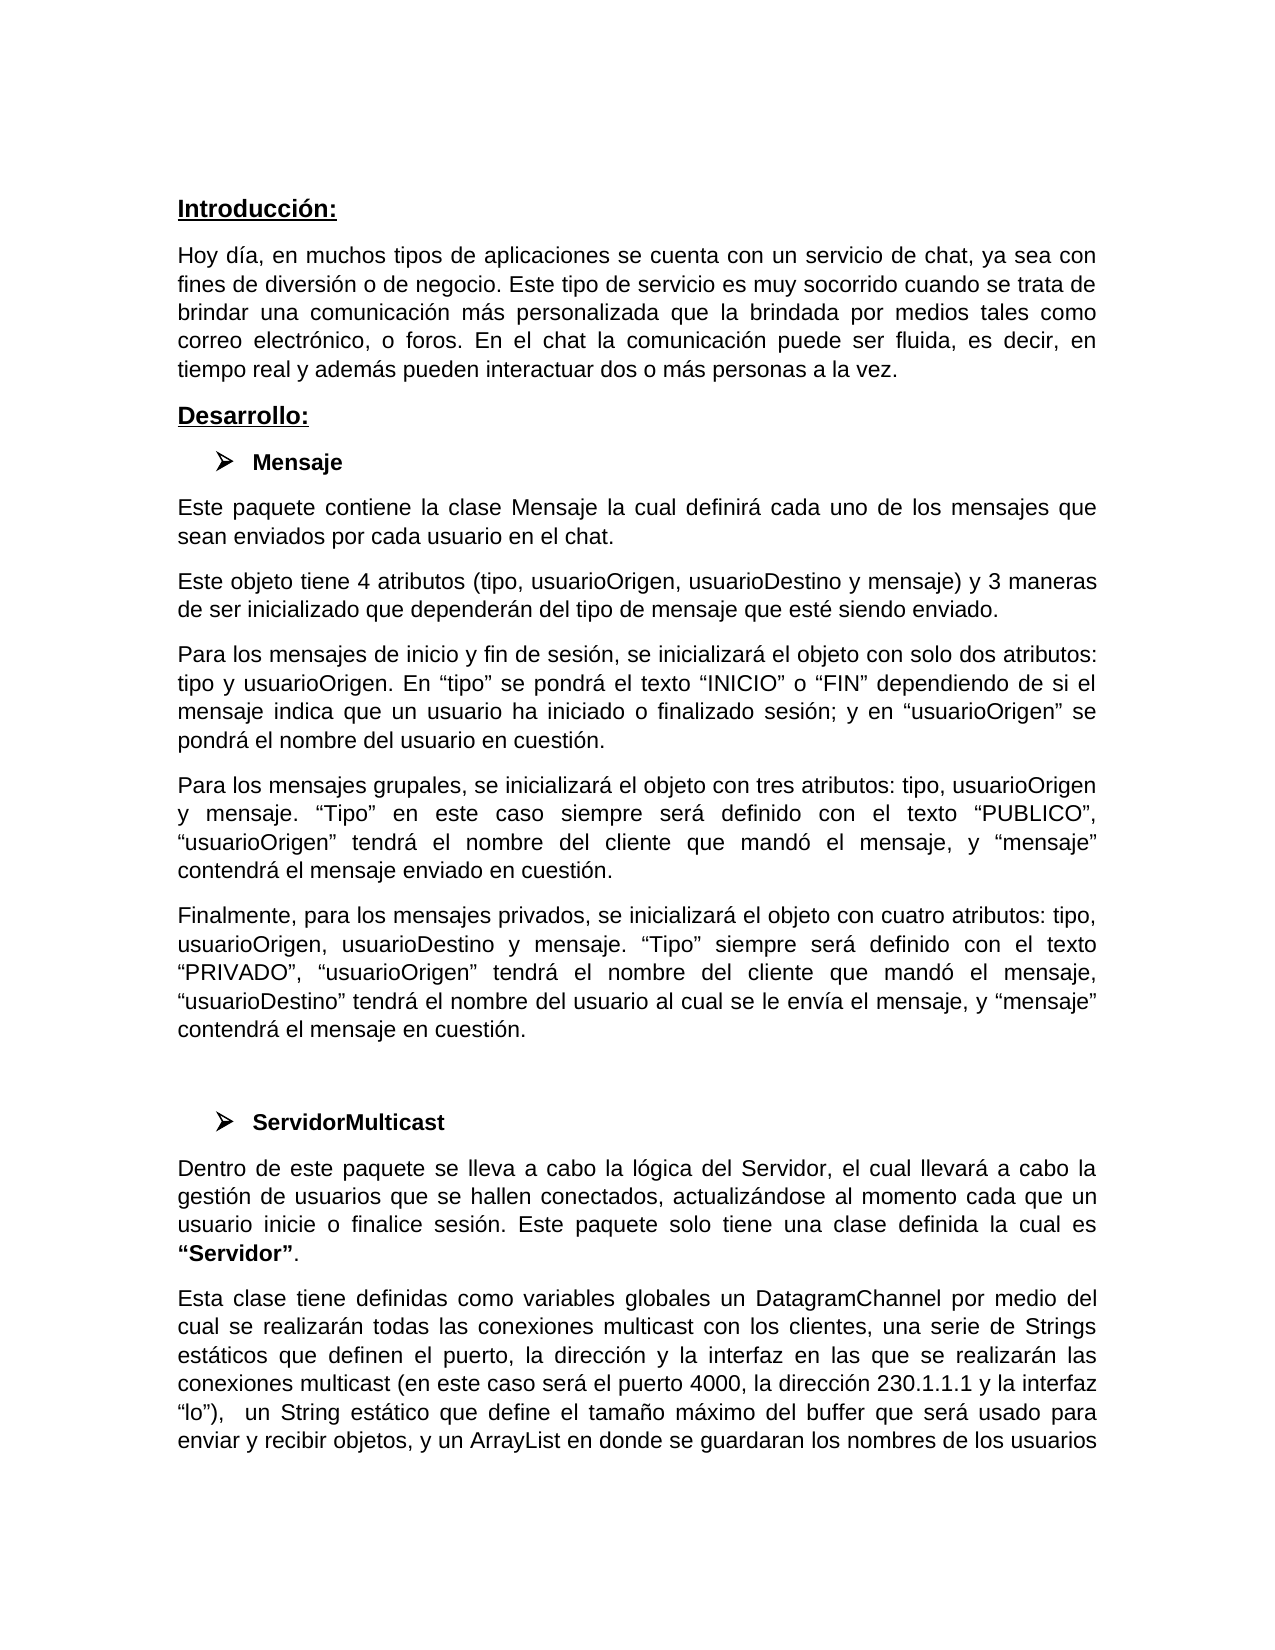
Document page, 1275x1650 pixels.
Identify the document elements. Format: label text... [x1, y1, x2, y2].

text Introducción: [177, 194, 1098, 223]
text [177, 1285, 1098, 1453]
text Para los mensajes grupales, se inicializará el objeto con tres atributos: tipo, usuarioOrigen y mensaje. “Tipo” en este caso siempre será definido con el texto “PUBLICO”, “usuarioOrigen” tendrá el nombre del cliente que mandó el mensaje, y “mensaje” contendrá el mensaje enviado en cuestión. [177, 772, 1098, 883]
list ServidorMulticast [215, 1109, 1098, 1136]
text Para los mensajes de inicio y fin de sesión, se inicializará el objeto con solo dos atributos: tipo y usuarioOrigen. En “tipo” se pondrá el texto “INICIO” o “FIN” dependiendo de si el mensaje indica que un usuario ha iniciado o finalizado sesión; y en “usuarioOrigen” se pondrá el nombre del usuario en cuestión. [177, 641, 1098, 753]
text Finalmente, para los mensajes privados, se inicializará el objeto con cuatro atributos: tipo, usuarioOrigen, usuarioDestino y mensaje. “Tipo” siempre será definido con el texto “PRIVADO”, “usuarioOrigen” tendrá el nombre del cliente que mandó el mensaje, “usuarioDestino” tendrá el nombre del usuario al cual se le envía el mensaje, y “mensaje” contendrá el mensaje en cuestión. [177, 902, 1098, 1042]
text Este paquete contiene la clase Mensaje la cual definirá cada uno de los mensajes que sean enviados por cada usuario en el chat. [177, 494, 1098, 549]
text Desarrollo: [177, 401, 1098, 430]
text Hoy día, en muchos tipos de aplicaciones se cuenta con un servicio de chat, ya sea con fines de diversión o de negocio. Este tipo de servicio es muy socorrido cuando se trata de brindar una comunicación más personalizada que la brindada por medios tales como correo electrónico, o foros. En el chat la comunicación puede ser fluida, es decir, en tiempo real y además pueden interactuar dos o más personas a la vez. [177, 242, 1098, 382]
list Mensaje [215, 449, 1098, 476]
text Dentro de este paquete se lleva a cabo la lógica del Servidor, el cual llevará a cabo la gestión de usuarios que se hallen conectados, actualizándose al momento cada que un usuario inicie o finalice sesión. Este paquete solo tiene una clase definida la cual es “Servidor”. [177, 1154, 1098, 1266]
text Este objeto tiene 4 atributos (tipo, usuarioOrigen, usuarioDestino y mensaje) y 3 maneras de ser inicializado que dependerán del tipo de mensaje que esté siendo enviado. [177, 568, 1098, 623]
